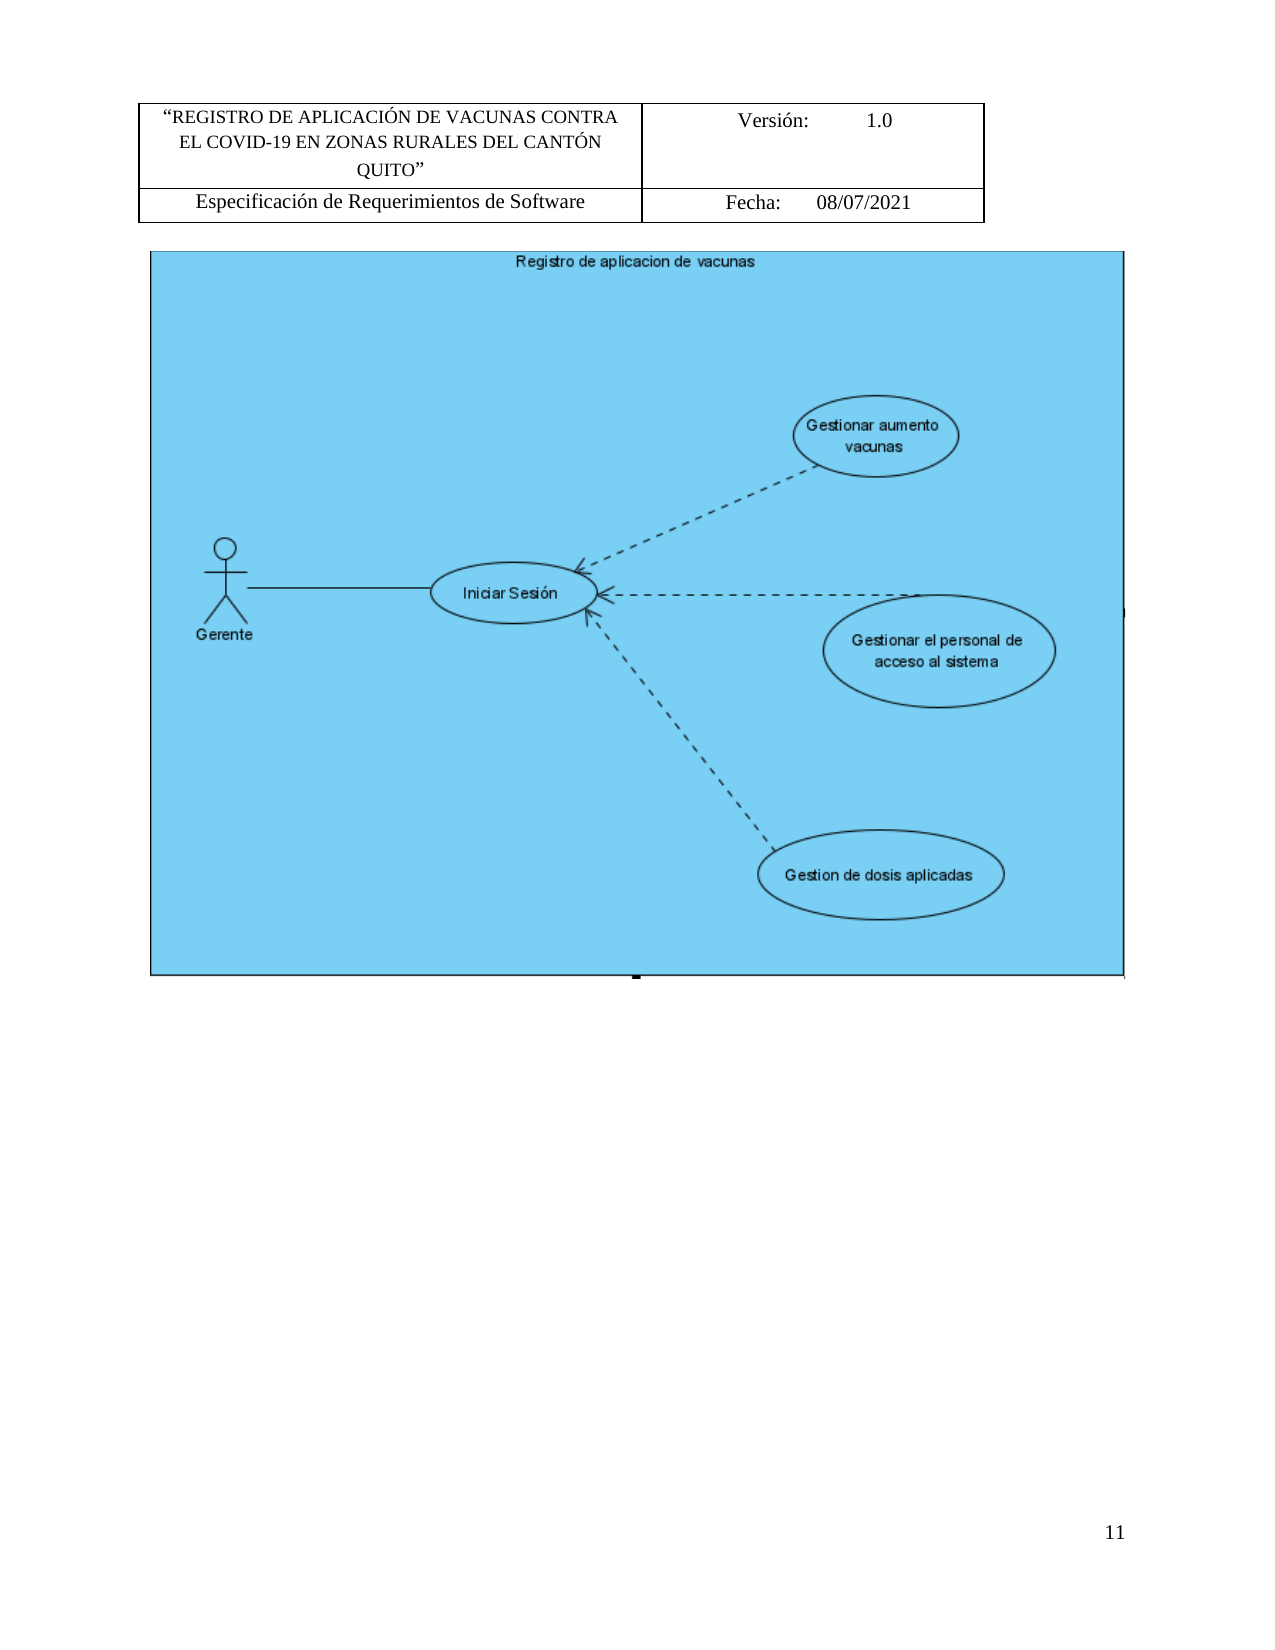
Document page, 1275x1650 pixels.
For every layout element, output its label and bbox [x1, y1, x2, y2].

picture [150, 251, 1125, 979]
